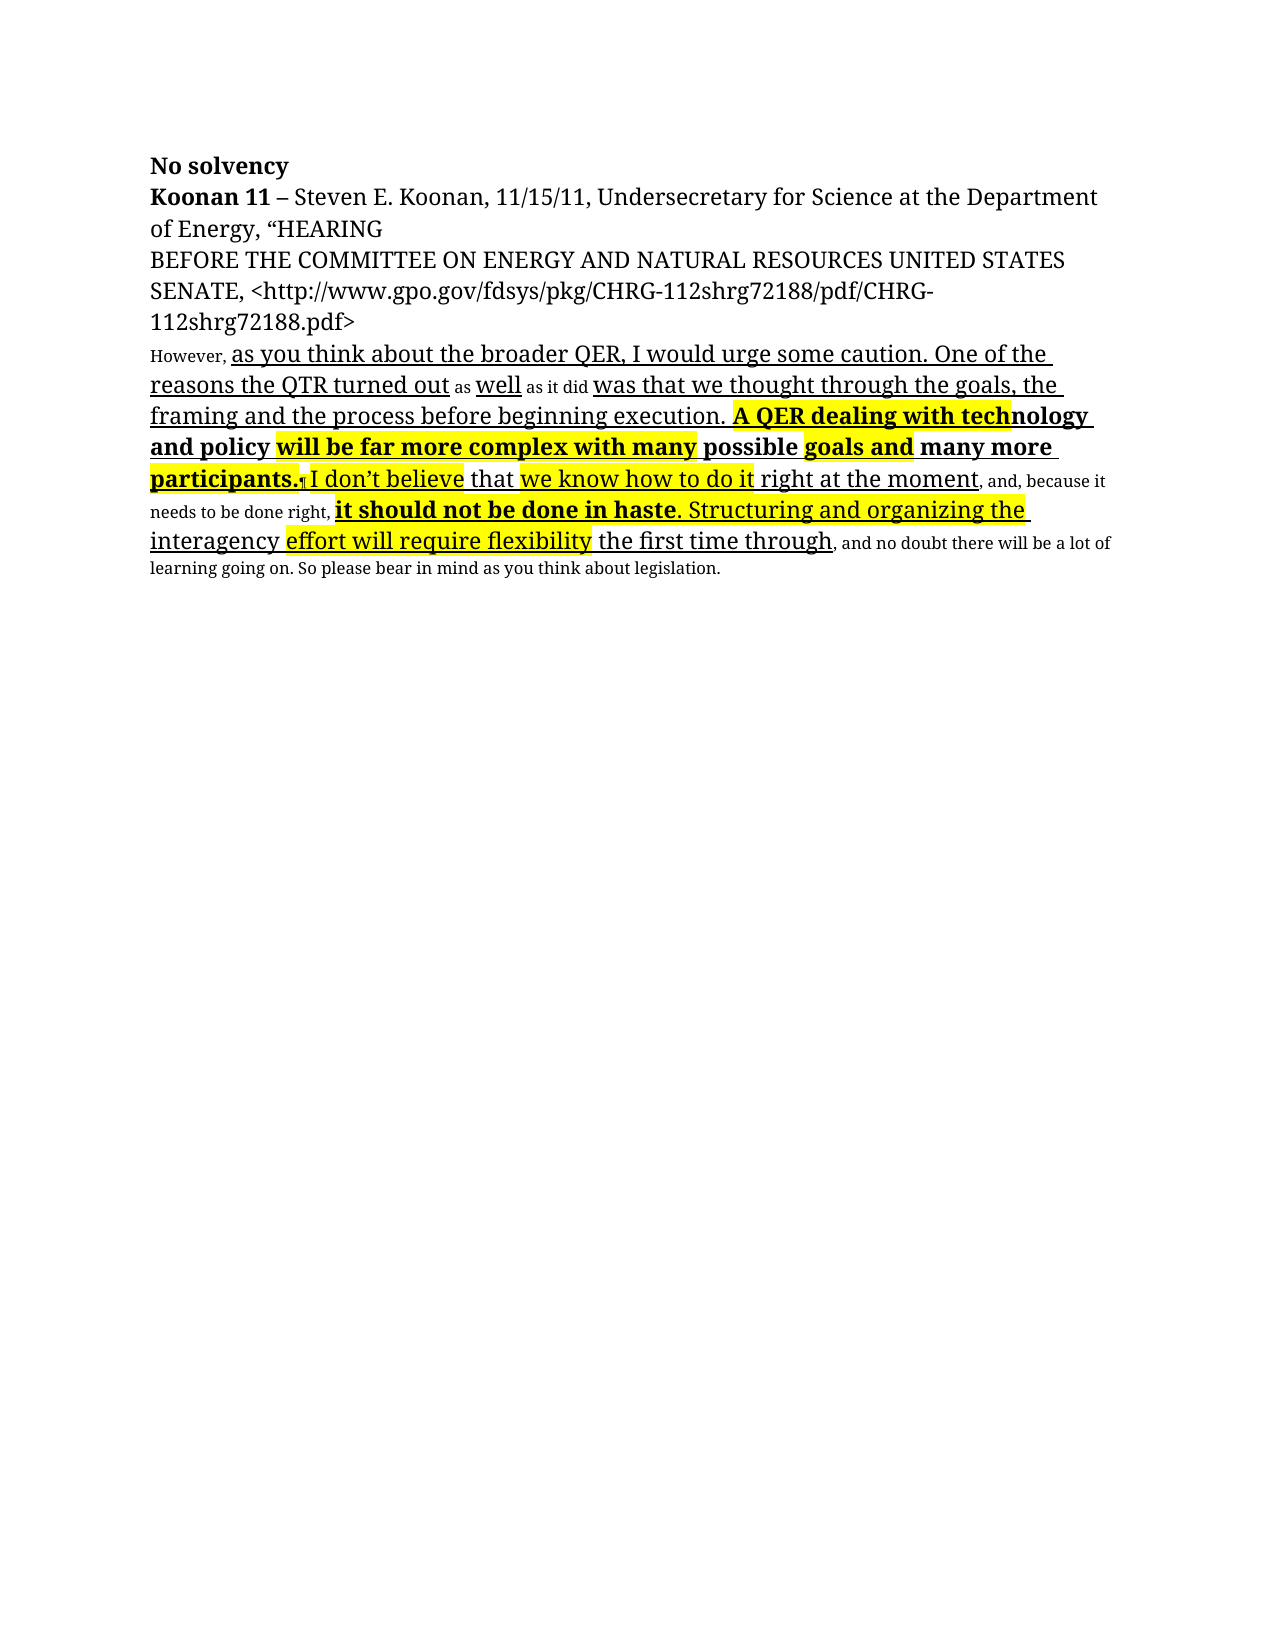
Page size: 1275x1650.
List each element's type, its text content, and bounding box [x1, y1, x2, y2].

subtitle No solvency [150, 150, 1125, 181]
text Koonan 11 – Steven E. Koonan, 11/15/11, Undersecretary for Science at the Department of Energy, “HEARING [150, 181, 1125, 244]
text BEFORE THE COMMITTEE ON ENERGY AND NATURAL RESOURCES UNITED STATES SENATE, <http://www.gpo.gov/fdsys/pkg/CHRG-112shrg72188/pdf/CHRG-112shrg72188.pdf> [150, 244, 1125, 337]
text However, as you think about the broader QER, I would urge some caution. One of the reasons the QTR turned out as well as it did was that we thought through the goals, the framing and the process before beginning execution. A QER dealing with technology and policy will be far more complex with many possible goals and many more participants.¶ I don’t believe that we know how to do it right at the moment, and, because it needs to be done right, it should not be done in haste. Structuring and organizing the interagency effort will require flexibility the first time through, and no doubt there will be a lot of learning going on. So please bear in mind as you think about legislation. [150, 337, 1125, 579]
